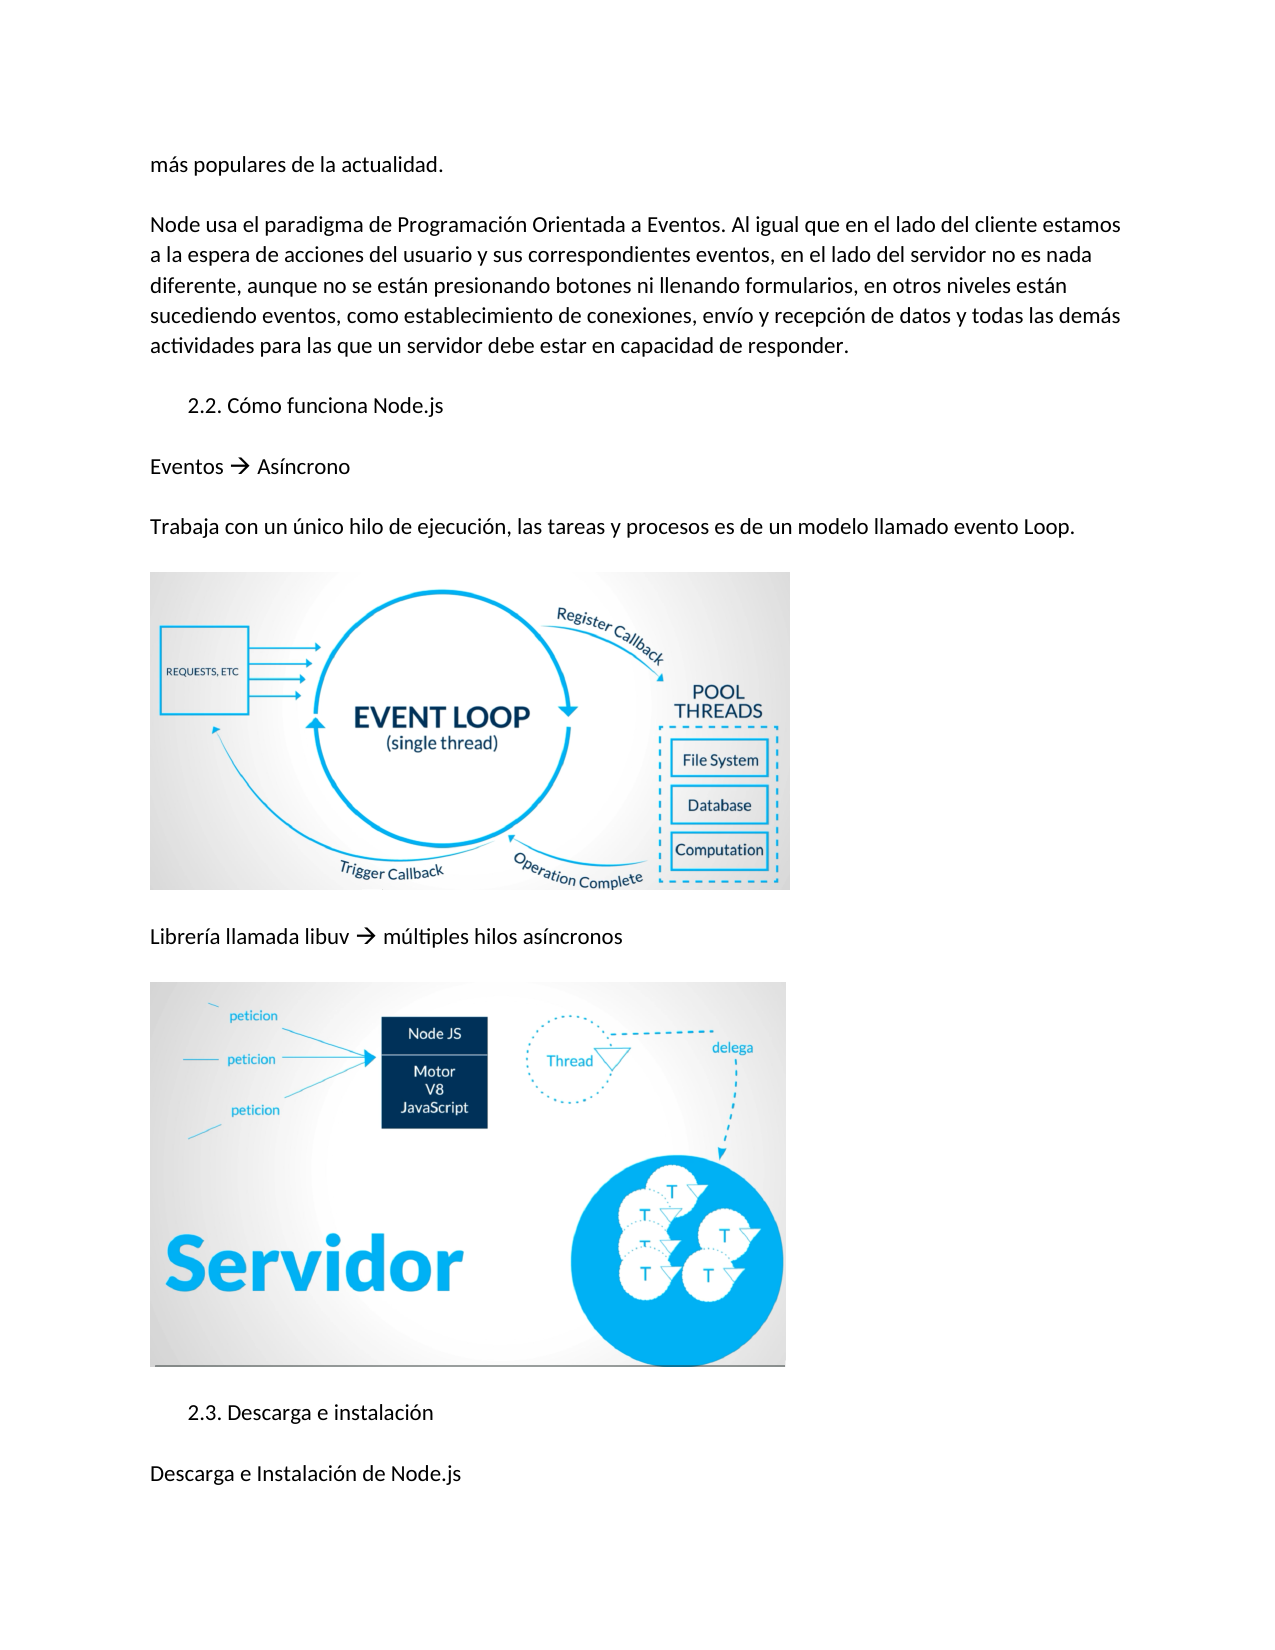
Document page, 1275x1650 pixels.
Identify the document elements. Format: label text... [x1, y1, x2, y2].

picture [619, 1165, 759, 1301]
text Descarga e Instalación de Node.js [150, 1459, 1125, 1487]
text Trabaja con un único hilo de ejecución, las tareas y procesos es de un modelo llamado evento Loop. [150, 512, 1125, 541]
list Cómo funciona Node.js [187, 392, 1125, 420]
text Eventos Asíncrono [150, 452, 1125, 480]
list Descarga e instalación [187, 1398, 1125, 1427]
text Librería llamada libuv múltiples hilos asíncronos [150, 922, 1125, 950]
picture [150, 572, 790, 890]
picture [150, 982, 786, 1367]
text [150, 150, 1125, 359]
